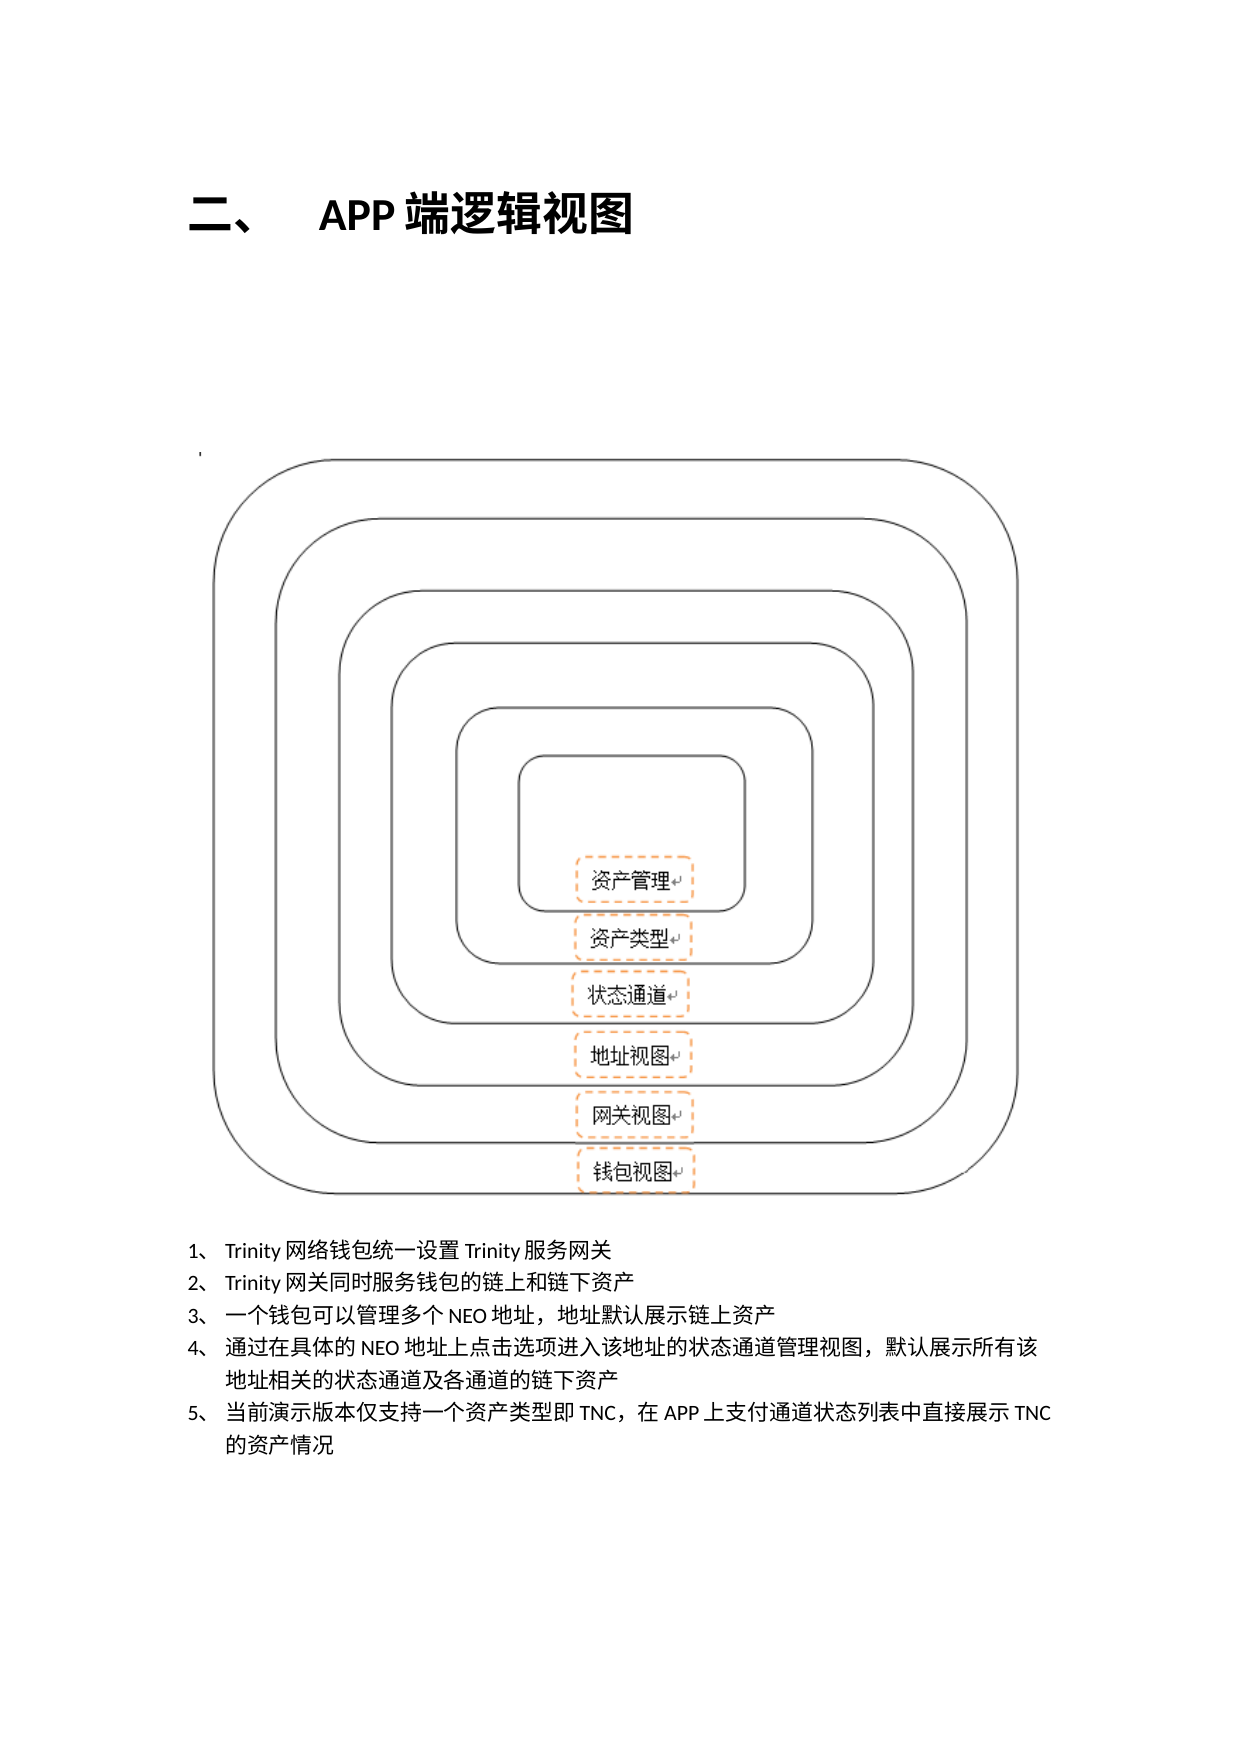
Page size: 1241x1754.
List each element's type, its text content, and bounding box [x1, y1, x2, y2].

list Trinity网络钱包统一设置Trinity服务网关 [187, 1232, 1053, 1265]
subtitle APP端逻辑视图 [187, 162, 1053, 259]
list 当前演示版本仅支持一个资产类型即TNC，在APP上支付通道状态列表中直接展示TNC的资产情况 [187, 1395, 1053, 1460]
picture [187, 452, 1053, 1207]
list 一个钱包可以管理多个NEO地址，地址默认展示链上资产 [187, 1297, 1053, 1330]
list 通过在具体的NEO地址上点击选项进入该地址的状态通道管理视图，默认展示所有该地址相关的状态通道及各通道的链下资产 [187, 1330, 1053, 1395]
list Trinity网关同时服务钱包的链上和链下资产 [187, 1265, 1053, 1297]
